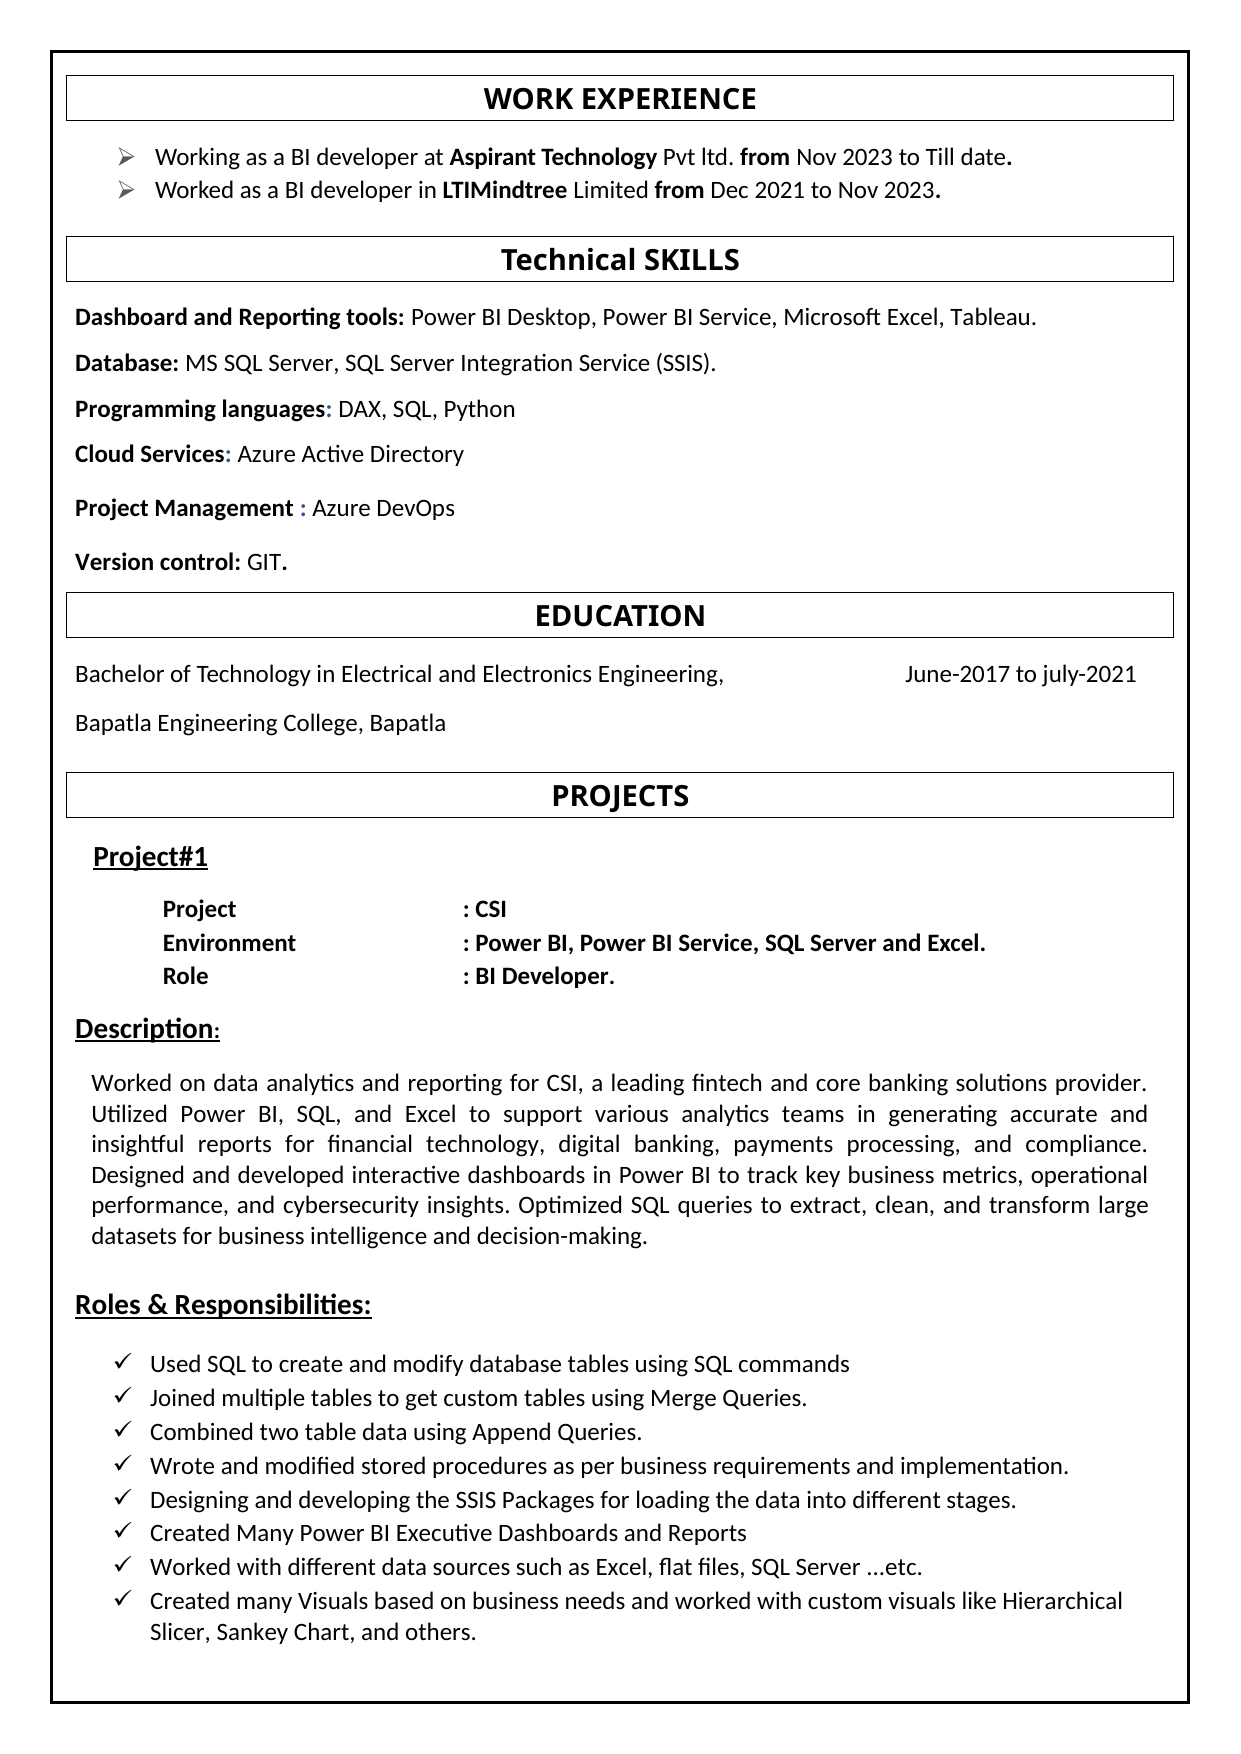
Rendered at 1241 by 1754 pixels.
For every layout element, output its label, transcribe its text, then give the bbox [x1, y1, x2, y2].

list Joined multiple tables to get custom tables using Merge Queries. [112, 1382, 1165, 1413]
list Designing and developing the SSIS Packages for loading the data into different stages. [112, 1484, 1165, 1514]
text Version control: GIT. [75, 546, 1165, 577]
list Created Many Power BI Executive Dashboards and Reports [112, 1518, 1165, 1548]
subtitle Roles & Responsibilities: [75, 1286, 1165, 1348]
text PROJECTS [67, 773, 1173, 817]
list Working as a BI developer at Aspirant Technology Pvt ltd. from Nov 2023 to Till date. [117, 141, 1165, 171]
subtitle Project : CSI [163, 893, 1165, 923]
list Combined two table data using Append Queries. [112, 1416, 1165, 1447]
text Technical SKILLS [67, 237, 1173, 281]
text Programming languages: DAX, SQL, Python [75, 393, 1165, 423]
text Database: MS SQL Server, SQL Server Integration Service (SSIS). [75, 347, 1165, 378]
text Project Management : Azure DevOps [75, 492, 1165, 523]
text Bapatla Engineering College, Bapatla [75, 707, 1165, 772]
list Worked as a BI developer in LTIMindtree Limited from Dec 2021 to Nov 2023. [117, 174, 1165, 236]
text Project#1 [88, 838, 1165, 873]
list Used SQL to create and modify database tables using SQL commands [112, 1348, 1165, 1379]
text Description: [75, 1010, 1165, 1045]
text EDUCATION [67, 593, 1173, 637]
text Bachelor of Technology in Electrical and Electronics Engineering, June-2017 to july-2021 [75, 658, 1165, 688]
text Cloud Services: Azure Active Directory [75, 438, 1165, 469]
text Dashboard and Reporting tools: Power BI Desktop, Power BI Service, Microsoft Excel, Tableau. [75, 301, 1165, 332]
text Worked on data analytics and reporting for CSI, a leading fintech and core banking solutions provider. Utilized Power BI, SQL, and Excel to support various analytics teams in generating accurate and insightful reports for financial technology, digital banking, payments processing, and compliance. Designed and developed interactive dashboards in Power BI to track key business metrics, operational performance, and cybersecurity insights. Optimized SQL queries to extract, clean, and transform large datasets for business intelligence and decision-making. [91, 1068, 1150, 1251]
text Environment : Power BI, Power BI Service, SQL Server and Excel. Role : BI Developer. [163, 927, 1165, 991]
list Wrote and modified stored procedures as per business requirements and implementation. [112, 1450, 1165, 1480]
list Created many Visuals based on business needs and worked with custom visuals like Hierarchical Slicer, Sankey Chart, and others. [112, 1585, 1165, 1646]
text WORK EXPERIENCE [67, 76, 1173, 120]
list Worked with different data sources such as Excel, flat files, SQL Server ...etc. [112, 1551, 1165, 1582]
